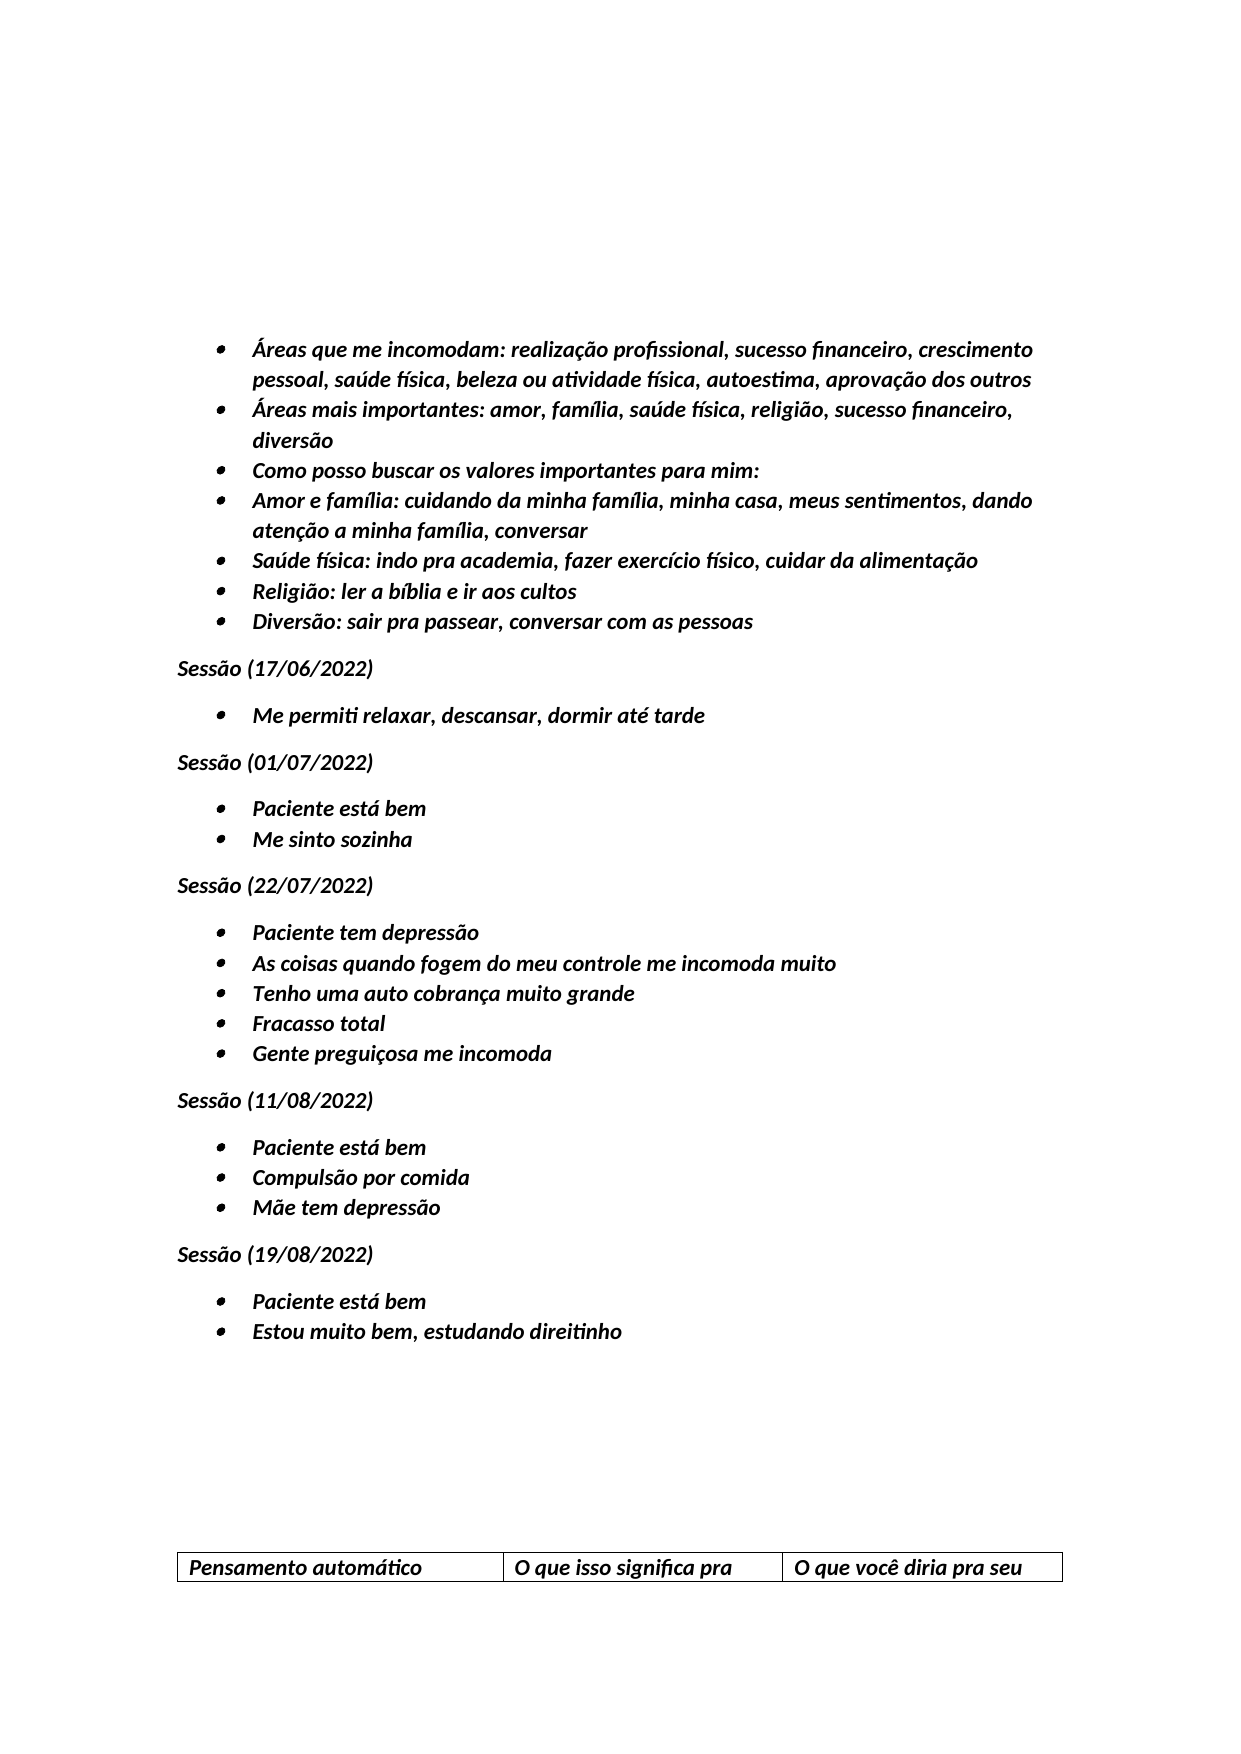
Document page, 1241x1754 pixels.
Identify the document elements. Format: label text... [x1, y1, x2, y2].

list Saúde física: indo pra academia, fazer exercício físico, cuidar da alimentação [215, 547, 1063, 574]
list Me permiti relaxar, descansar, dormir até tarde [215, 701, 1063, 729]
list Paciente está bem [215, 794, 1063, 822]
list Compulsão por comida [215, 1163, 1063, 1191]
list Fracasso total [215, 1009, 1063, 1037]
list Diversão: sair pra passear, conversar com as pessoas [215, 607, 1063, 635]
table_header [178, 1553, 503, 1581]
list As coisas quando fogem do meu controle me incomoda muito [215, 949, 1063, 977]
list Como posso buscar os valores importantes para mim: [215, 456, 1063, 484]
list Tenho uma auto cobrança muito grande [215, 979, 1063, 1007]
text Sessão (19/08/2022) [177, 1240, 1063, 1268]
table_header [504, 1553, 782, 1581]
list Estou muito bem, estudando direitinho [215, 1317, 1063, 1345]
list Paciente está bem [215, 1133, 1063, 1161]
list Paciente tem depressão [215, 918, 1063, 946]
text Sessão (17/06/2022) [177, 654, 1063, 682]
list Gente preguiçosa me incomoda [215, 1039, 1063, 1067]
text Sessão (11/08/2022) [177, 1086, 1063, 1114]
list Áreas mais importantes: amor, família, saúde física, religião, sucesso financeiro, diversão [215, 396, 1063, 454]
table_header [783, 1553, 1062, 1581]
list Paciente está bem [215, 1287, 1063, 1315]
list Amor e família: cuidando da minha família, minha casa, meus sentimentos, dando atenção a minha família, conversar [215, 486, 1063, 544]
text Sessão (01/07/2022) [177, 748, 1063, 776]
list Mãe tem depressão [215, 1193, 1063, 1221]
list Me sinto sozinha [215, 825, 1063, 853]
list Áreas que me incomodam: realização profissional, sucesso financeiro, crescimento pessoal, saúde física, beleza ou atividade física, autoestima, aprovação dos outros [215, 335, 1063, 393]
text Sessão (22/07/2022) [177, 872, 1063, 899]
list Religião: ler a bíblia e ir aos cultos [215, 577, 1063, 605]
